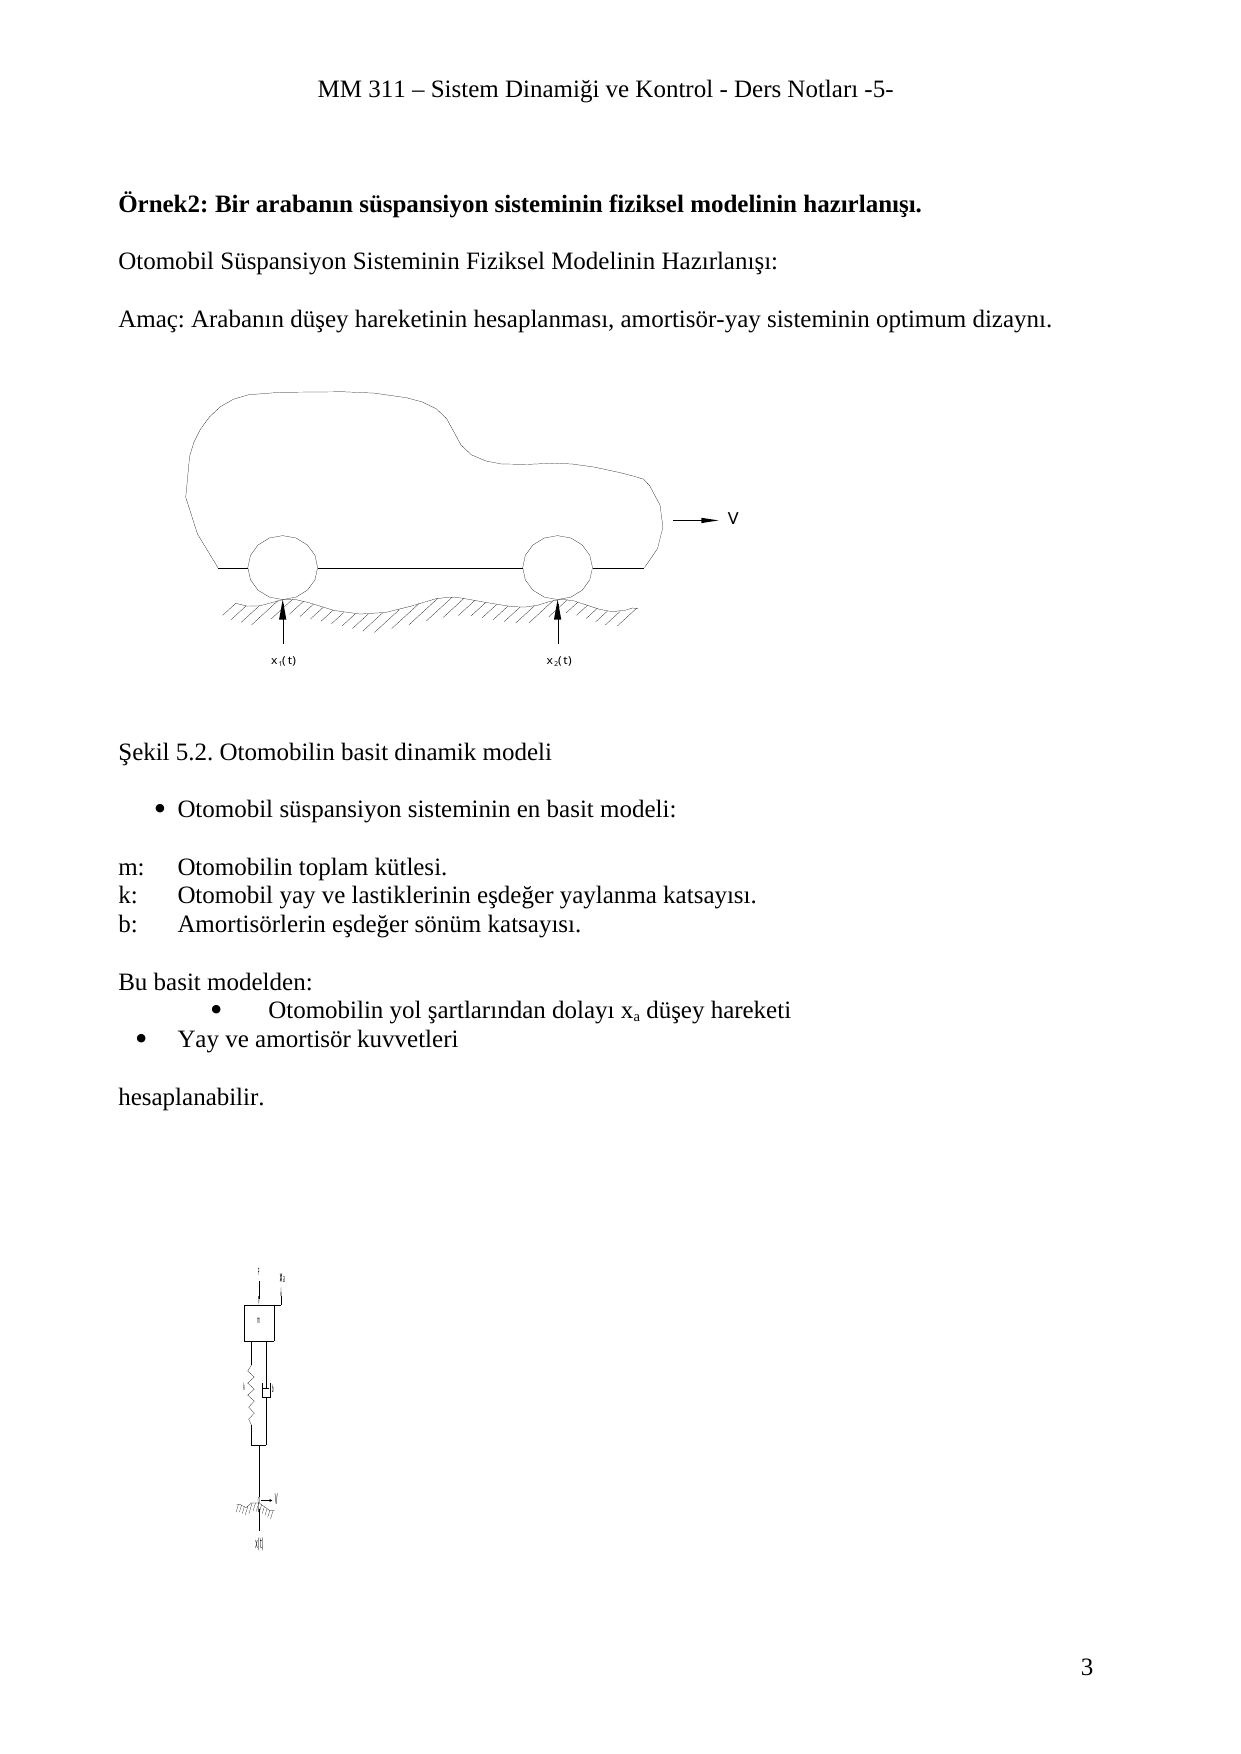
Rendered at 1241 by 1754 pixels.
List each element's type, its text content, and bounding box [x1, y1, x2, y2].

text hesaplanabilir. [118, 1082, 1093, 1110]
text Örnek2: Bir arabanın süspansiyon sisteminin fiziksel modelinin hazırlanışı. [118, 189, 1093, 217]
list Yay ve amortisör kuvvetleri [118, 1024, 1093, 1053]
text b: Amortisörlerin eşdeğer sönüm katsayısı. [118, 909, 1093, 938]
text Otomobil Süspansiyon Sisteminin Fiziksel Modelinin Hazırlanışı: [118, 246, 1093, 275]
text Amaç: Arabanın düşey hareketinin hesaplanması, amortisör-yay sisteminin optimum dizaynı. [118, 304, 1093, 332]
text m: Otomobilin toplam kütlesi. [118, 852, 1093, 880]
list Otomobil süspansiyon sisteminin en basit modeli: [156, 794, 1093, 823]
text Şekil 5.2. Otomobilin basit dinamik modeli [118, 737, 1093, 765]
text Bu basit modelden: [118, 967, 1093, 995]
list Otomobilin yol şartlarından dolayı xa düşey hareketi [212, 995, 1093, 1024]
text k: Otomobil yay ve lastiklerinin eşdeğer yaylanma katsayısı. [118, 880, 1093, 909]
